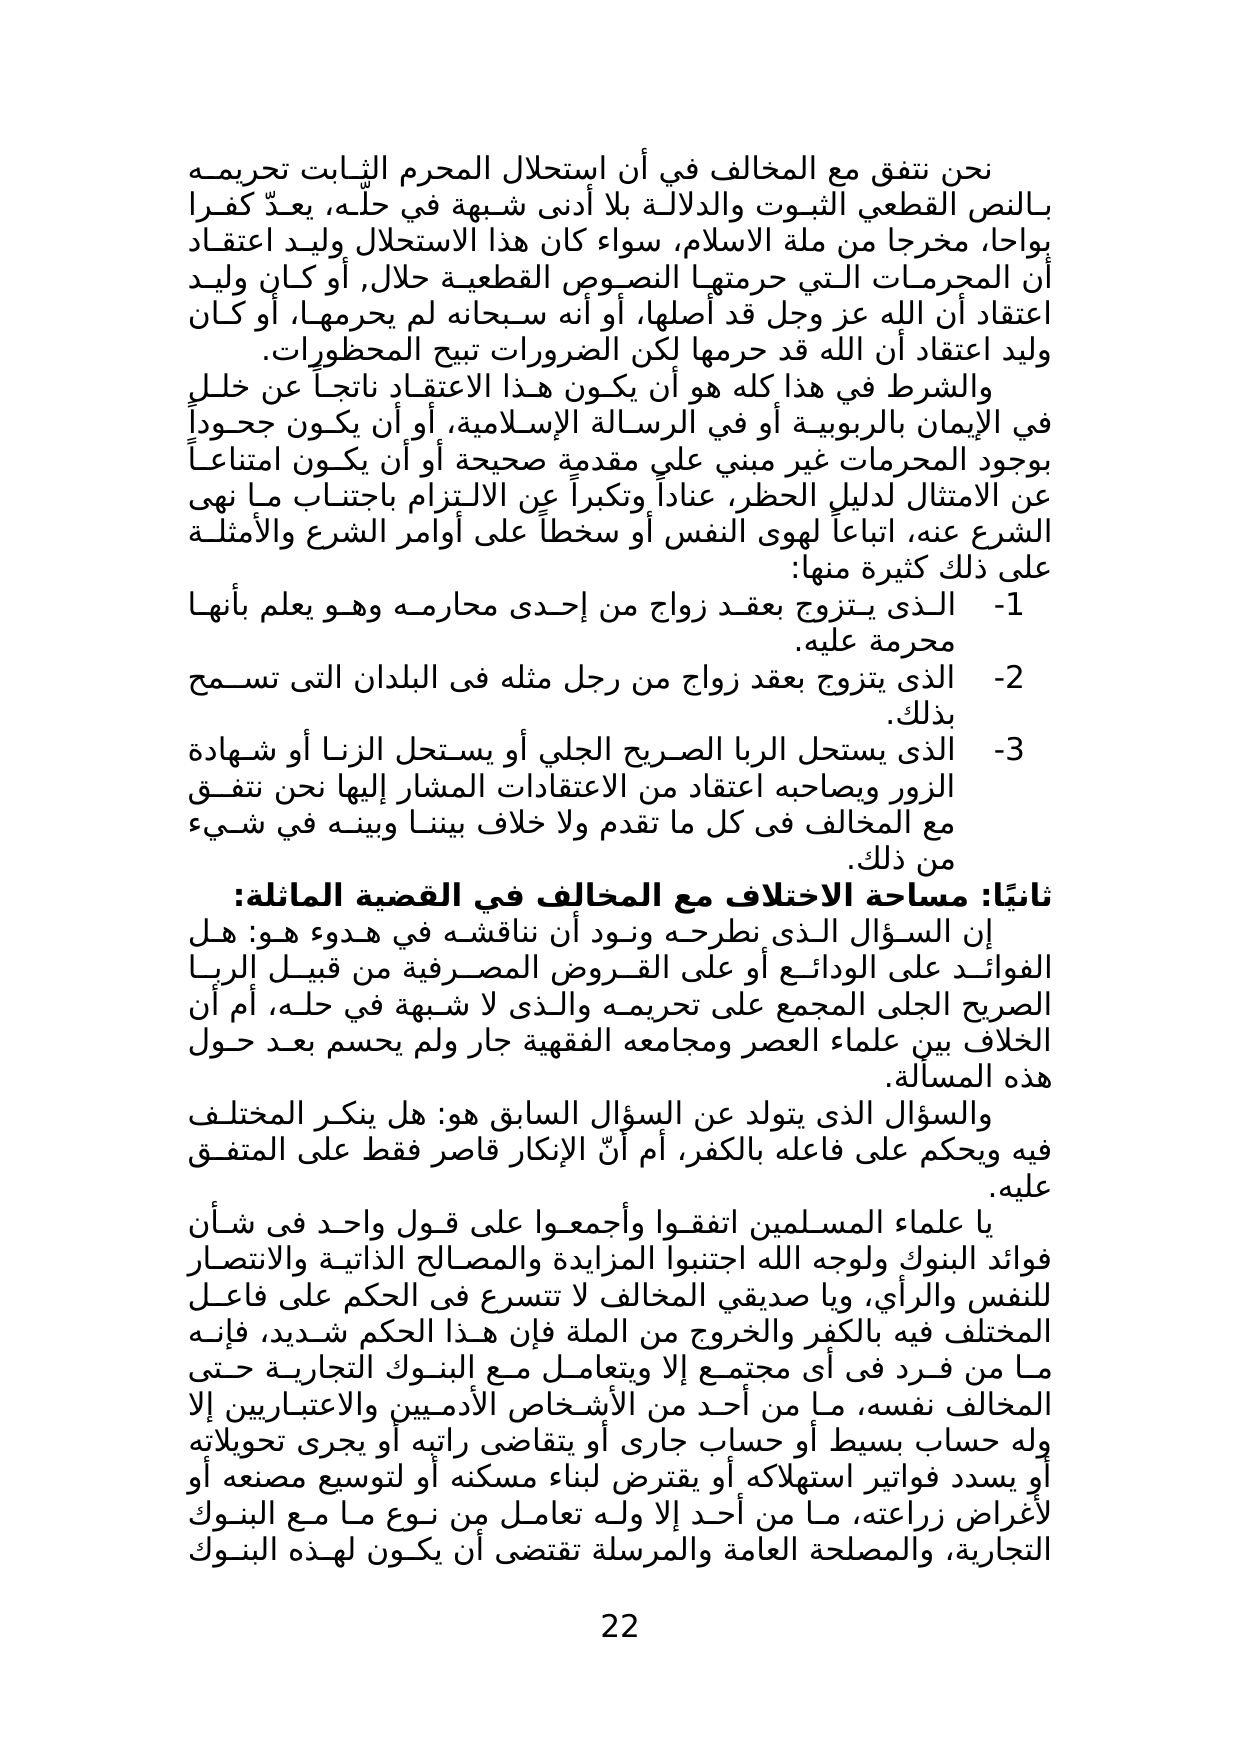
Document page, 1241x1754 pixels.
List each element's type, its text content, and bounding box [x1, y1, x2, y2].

text ثانيًا: مساحة الاختلاف مع المخالف في القضية الماثلة: [187, 877, 1053, 913]
text نحن نتفق مع المخالف في أن استحلال المحرم الثابت تحريمه بالنص القطعي الثبوت والدلالة بلا أدنى شبهة في حلّه، يعدّ كفرا بواحا، مخرجا من ملة الاسلام، سواء كان هذا الاستحلال وليد اعتقاد أن المحرمات التي حرمتها النصوص القطعية حلال, أو كان وليد اعتقاد أن الله عز وجل قد أصلها، أو أنه سبحانه لم يحرمها، أو كان وليد اعتقاد أن الله قد حرمها لكن الضرورات تبيح المحظورات. [187, 150, 1053, 368]
text والشرط في هذا كله هو أن يكون هذا الاعتقاد ناتجاً عن خلل في الإيمان بالربوبية أو في الرسالة الإسلامية، أو أن يكون جحوداً بوجود المحرمات غير مبني على مقدمة صحيحة أو أن يكون امتناعاً عن الامتثال لدليل الحظر، عناداً وتكبراً عن الالتزام باجتناب ما نهى الشرع عنه، اتباعاً لهوى النفس أو سخطاً على أوامر الشرع والأمثلة على ذلك كثيرة منها: [187, 368, 1053, 586]
list الذى يستحل الربا الصريح الجلي أو يستحل الزنا أو شهادة الزور ويصاحبه اعتقاد من الاعتقادات المشار إليها نحن نتفق مع المخالف فى كل ما تقدم ولا خلاف بيننا وبينه في شيء من ذلك. [187, 732, 994, 877]
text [187, 1204, 1053, 1568]
text والسؤال الذى يتولد عن السؤال السابق هو: هل ينكر المختلف فيه ويحكم على فاعله بالكفر، أم أنّ الإنكار قاصر فقط على المتفق عليه. [187, 1095, 1053, 1204]
list الذى يتزوج بعقد زواج من رجل مثله فى البلدان التى تسمح بذلك. [187, 659, 994, 732]
list الذى يتزوج بعقد زواج من إحدى محارمه وهو يعلم بأنها محرمة عليه. [187, 586, 994, 659]
text إن السؤال الذى نطرحه ونود أن نناقشه في هدوء هو: هل الفوائد على الودائع أو على القروض المصرفية من قبيل الربا الصريح الجلى المجمع على تحريمه والذى لا شبهة في حله، أم أن الخلاف بين علماء العصر ومجامعه الفقهية جار ولم يحسم بعد حول هذه المسألة. [187, 913, 1053, 1095]
